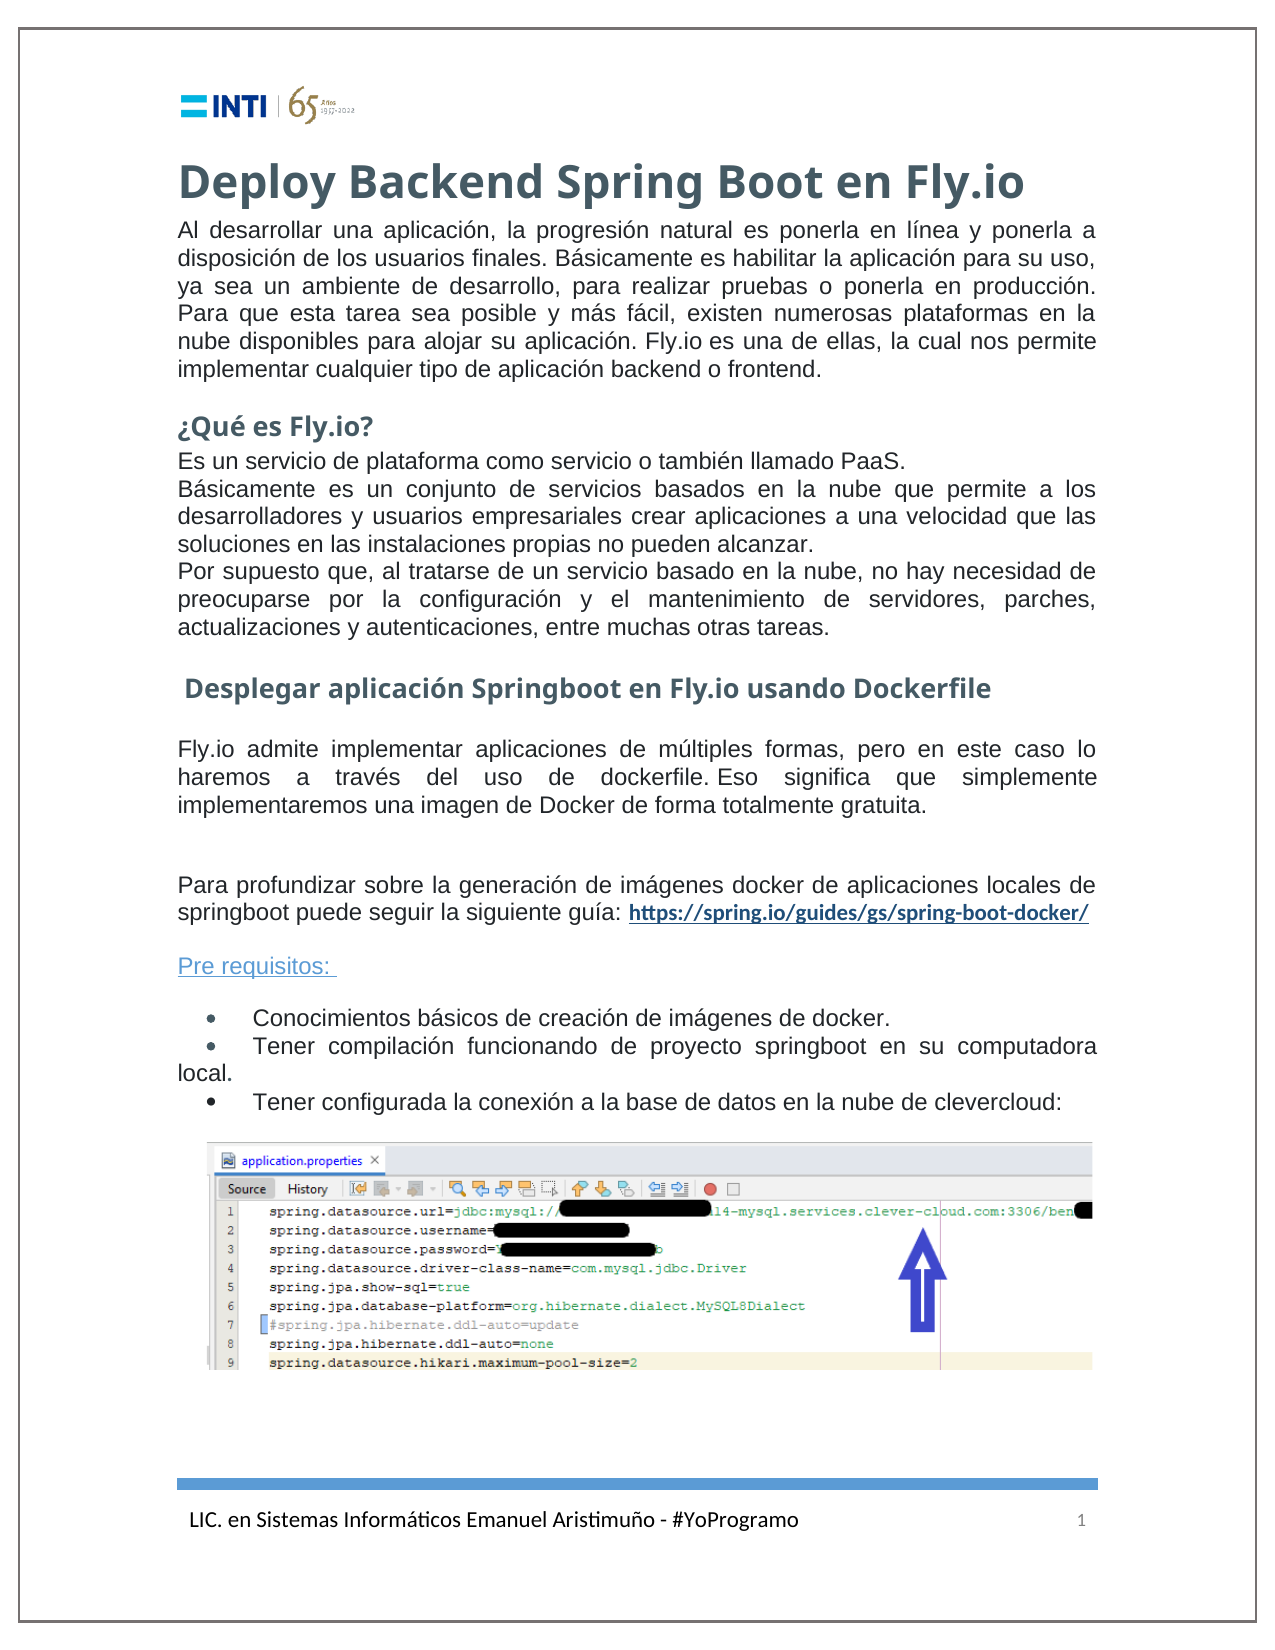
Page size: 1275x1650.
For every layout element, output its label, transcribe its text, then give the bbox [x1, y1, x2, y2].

picture [177, 73, 359, 139]
text Pre requisitos: [177, 952, 1098, 979]
list Conocimientos básicos de creación de imágenes de docker. [177, 1004, 1098, 1032]
picture [206, 1142, 1093, 1370]
text Es un servicio de plataforma como servicio o también llamado PaaS. [177, 447, 1098, 474]
text Al desarrollar una aplicación, la progresión natural es ponerla en línea y ponerla a disposición de los usuarios finales. Básicamente es habilitar la aplicación para su uso, ya sea un ambiente de desarrollo, para realizar pruebas o ponerla en producción. Para que esta tarea sea posible y más fácil, existen numerosas plataformas en la nube disponibles para alojar su aplicación. Fly.io es una de ellas, la cual nos permite implementar cualquier tipo de aplicación backend o frontend. [177, 216, 1098, 382]
subtitle Desplegar aplicación Springboot en Fly.io usando Dockerfile [177, 669, 1098, 706]
list Tener compilación funcionando de proyecto springboot en su computadora local. [177, 1032, 1098, 1088]
list Tener configurada la conexión a la base de datos en la nube de clevercloud: [177, 1088, 1098, 1115]
text Básicamente es un conjunto de servicios basados en la nube que permite a los desarrolladores y usuarios empresariales crear aplicaciones a una velocidad que las soluciones en las instalaciones propias no pueden alcanzar. [177, 474, 1098, 557]
text Por supuesto que, al tratarse de un servicio basado en la nube, no hay necesidad de preocuparse por la configuración y el mantenimiento de servidores, parches, actualizaciones y autenticaciones, entre muchas otras tareas. [177, 557, 1098, 640]
text Para profundizar sobre la generación de imágenes docker de aplicaciones locales de springboot puede seguir la siguiente guía: https://spring.io/guides/gs/spring-boot-docker/ [177, 871, 1098, 927]
subtitle Deploy Backend Spring Boot en Fly.io [177, 149, 1098, 212]
text Fly.io admite implementar aplicaciones de múltiples formas, pero en este caso lo haremos a través del uso de dockerfile. Eso significa que simplemente implementaremos una imagen de Docker de forma totalmente gratuita. [177, 735, 1098, 818]
subtitle ¿Qué es Fly.io? [177, 407, 1098, 444]
